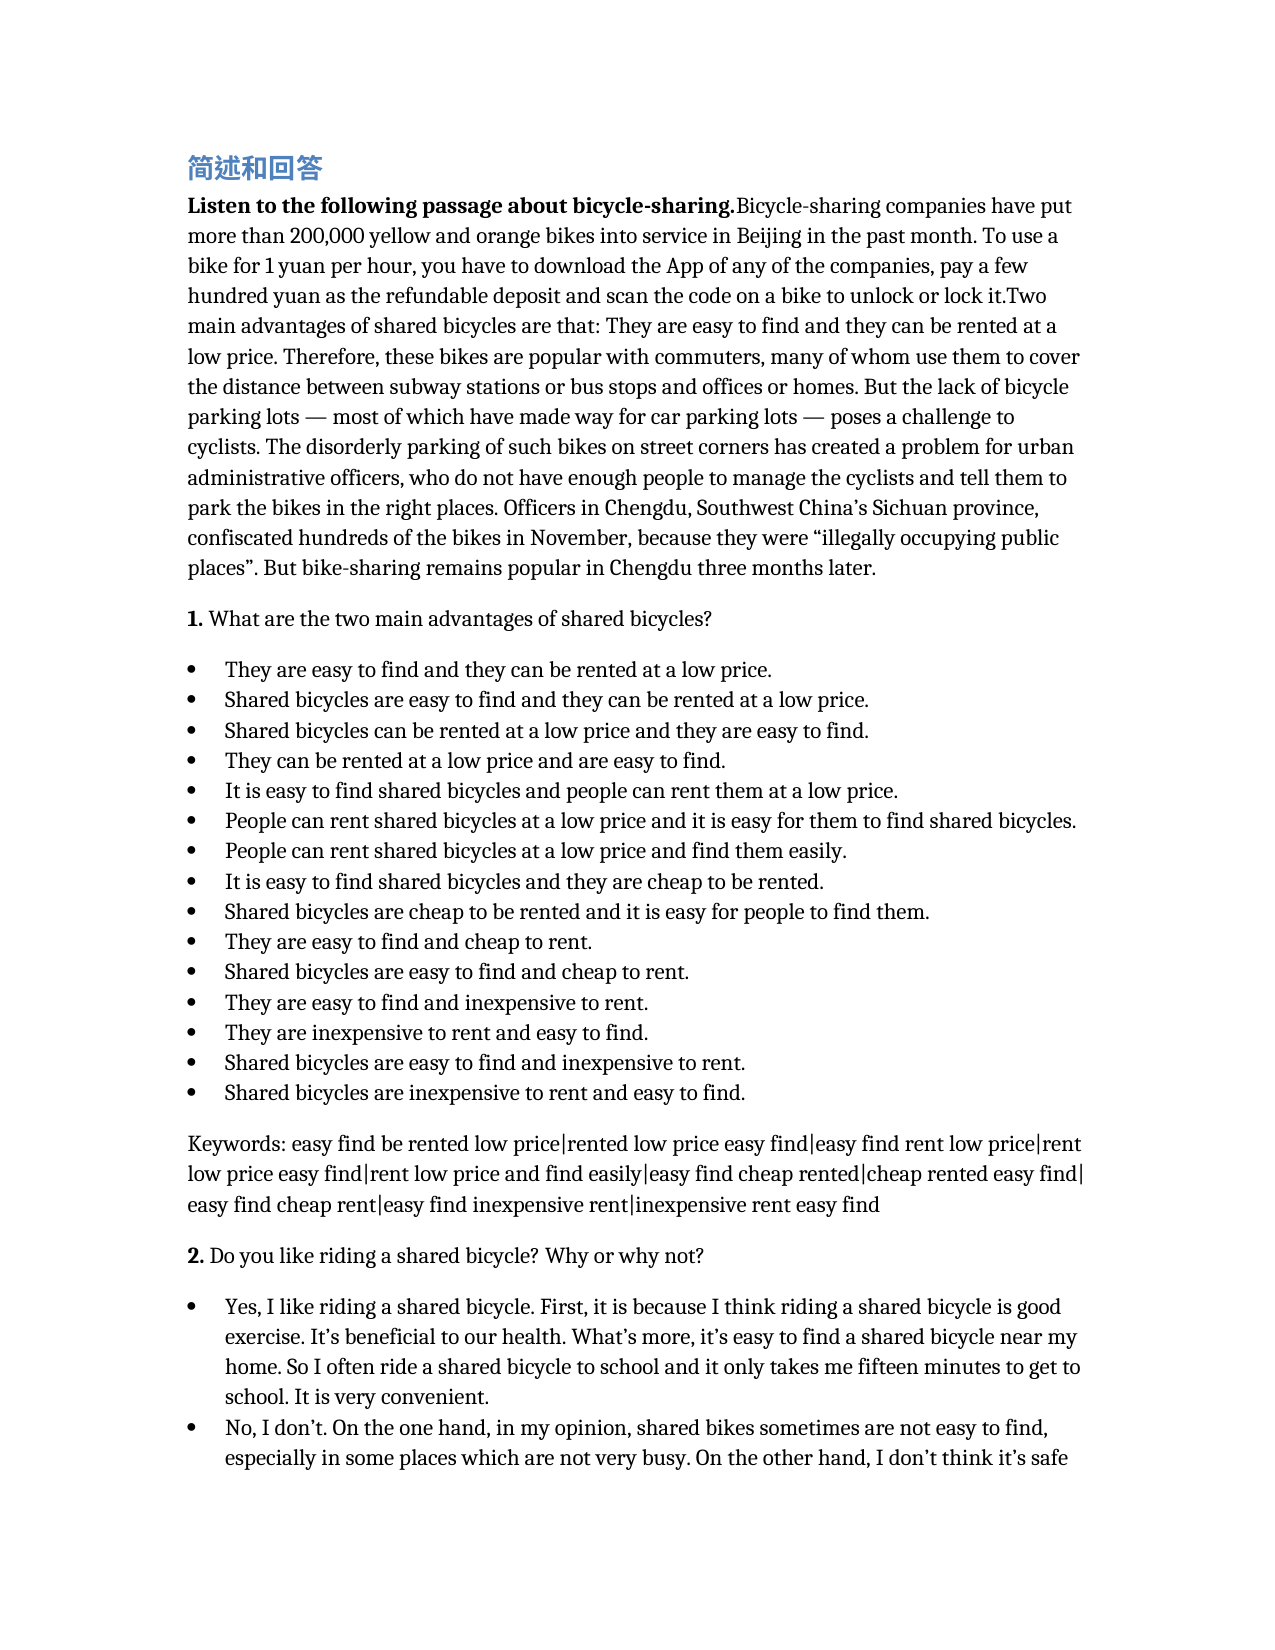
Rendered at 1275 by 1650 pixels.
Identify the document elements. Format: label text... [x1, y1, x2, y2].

text 1. What are the two main advantages of shared bicycles? [187, 606, 1087, 632]
list Shared bicycles are inexpensive to rent and easy to find. [187, 1080, 1087, 1106]
list Shared bicycles can be rented at a low price and they are easy to find. [187, 717, 1087, 744]
list They are inexpensive to rent and easy to find. [187, 1019, 1087, 1046]
list Shared bicycles are easy to find and inexpensive to rent. [187, 1050, 1087, 1076]
list People can rent shared bicycles at a low price and it is easy for them to find shared bicycles. [187, 808, 1087, 834]
text Listen to the following passage about bicycle-sharing.Bicycle-sharing companies have put more than 200,000 yellow and orange bikes into service in Beijing in the past month. To use a bike for 1 yuan per hour, you have to download the App of any of the companies, pay a few hundred yuan as the refundable deposit and scan the code on a bike to unlock or lock it.Two main advantages of shared bicycles are that: They are easy to find and they can be rented at a low price. Therefore, these bikes are popular with commuters, many of whom use them to cover the distance between subway stations or bus stops and offices or homes. But the lack of bicycle parking lots — most of which have made way for car parking lots — poses a challenge to cyclists. The disorderly parking of such bikes on street corners has created a problem for urban administrative officers, who do not have enough people to manage the cyclists and tell them to park the bikes in the right places. Officers in Chengdu, Southwest China’s Sichuan province, confiscated hundreds of the bikes in November, because they were “illegally occupying public places”. But bike-sharing remains popular in Chengdu three months later. [187, 192, 1087, 581]
subtitle 简述和回答 [187, 150, 1087, 187]
text Keywords: easy find be rented low price|rented low price easy find|easy find rent low price|rent low price easy find|rent low price and find easily|easy find cheap rented|cheap rented easy find|easy find cheap rent|easy find inexpensive rent|inexpensive rent easy find [187, 1131, 1087, 1218]
list It is easy to find shared bicycles and they are cheap to be rented. [187, 868, 1087, 895]
list They can be rented at a low price and are easy to find. [187, 748, 1087, 774]
list It is easy to find shared bicycles and people can rent them at a low price. [187, 778, 1087, 804]
text 2. Do you like riding a shared bicycle? Why or why not? [187, 1242, 1087, 1269]
list Shared bicycles are cheap to be rented and it is easy for people to find them. [187, 899, 1087, 925]
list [187, 1414, 1087, 1471]
list They are easy to find and cheap to rent. [187, 929, 1087, 955]
list They are easy to find and they can be rented at a low price. [187, 657, 1087, 683]
list Yes, I like riding a shared bicycle. First, it is because I think riding a shared bicycle is good exercise. It’s beneficial to our health. What’s more, it’s easy to find a shared bicycle near my home. So I often ride a shared bicycle to school and it only takes me fifteen minutes to get to school. It is very convenient. [187, 1293, 1087, 1410]
list Shared bicycles are easy to find and cheap to rent. [187, 959, 1087, 985]
list Shared bicycles are easy to find and they can be rented at a low price. [187, 687, 1087, 713]
list People can rent shared bicycles at a low price and find them easily. [187, 838, 1087, 864]
list They are easy to find and inexpensive to rent. [187, 989, 1087, 1016]
